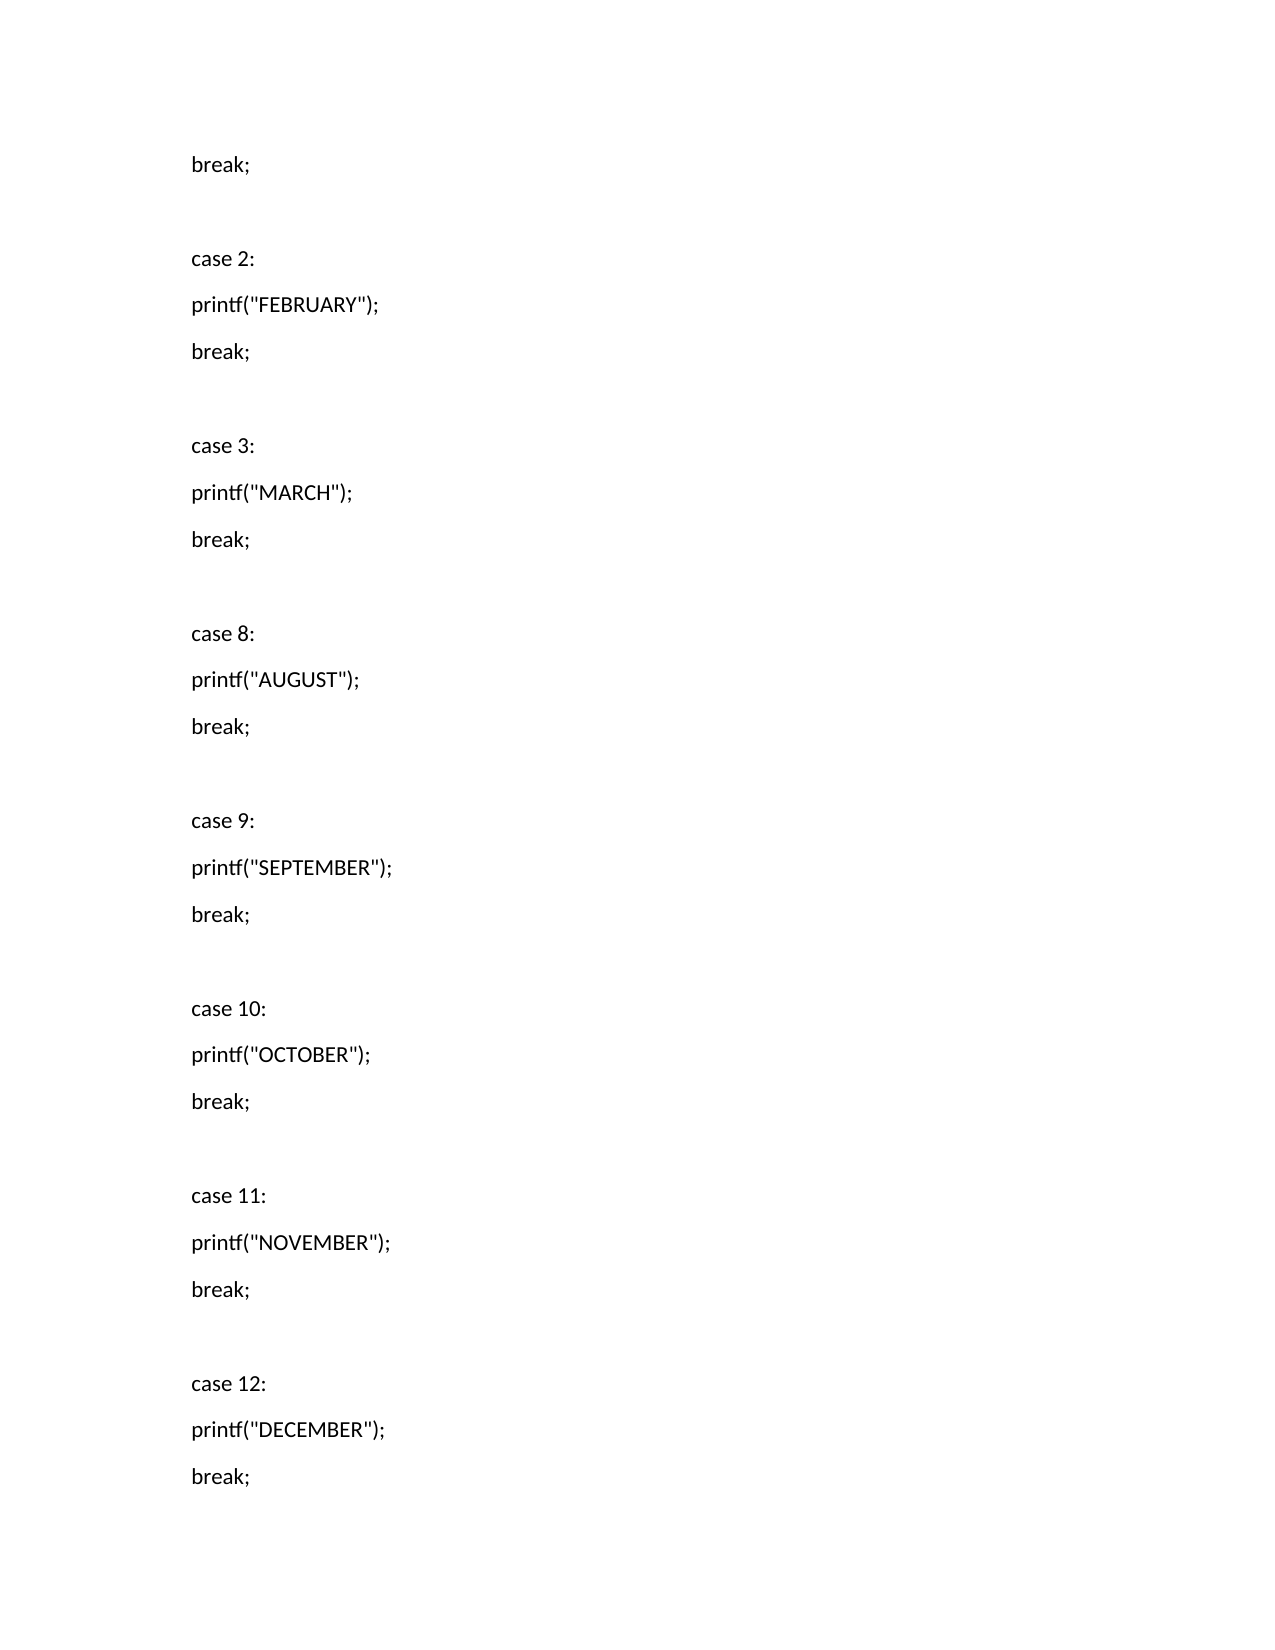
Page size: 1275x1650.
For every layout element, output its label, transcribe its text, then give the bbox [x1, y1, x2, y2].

text printf("AUGUST"); [150, 666, 1125, 694]
text case 12: [150, 1369, 1125, 1397]
text break; [150, 525, 1125, 553]
text printf("FEBRUARY"); [150, 291, 1125, 319]
text case 8: [150, 619, 1125, 647]
text break; [150, 1087, 1125, 1116]
text break; [150, 900, 1125, 928]
text printf("MARCH"); [150, 478, 1125, 506]
text break; [150, 712, 1125, 741]
text printf("OCTOBER"); [150, 1041, 1125, 1069]
text break; [150, 150, 1125, 178]
text break; [150, 1275, 1125, 1303]
text case 3: [150, 431, 1125, 459]
text case 9: [150, 806, 1125, 834]
text break; [150, 337, 1125, 366]
text printf("SEPTEMBER"); [150, 853, 1125, 881]
text break; [150, 1462, 1125, 1491]
text case 2: [150, 244, 1125, 272]
text case 11: [150, 1181, 1125, 1209]
text printf("NOVEMBER"); [150, 1228, 1125, 1256]
text case 10: [150, 994, 1125, 1022]
text printf("DECEMBER"); [150, 1416, 1125, 1444]
